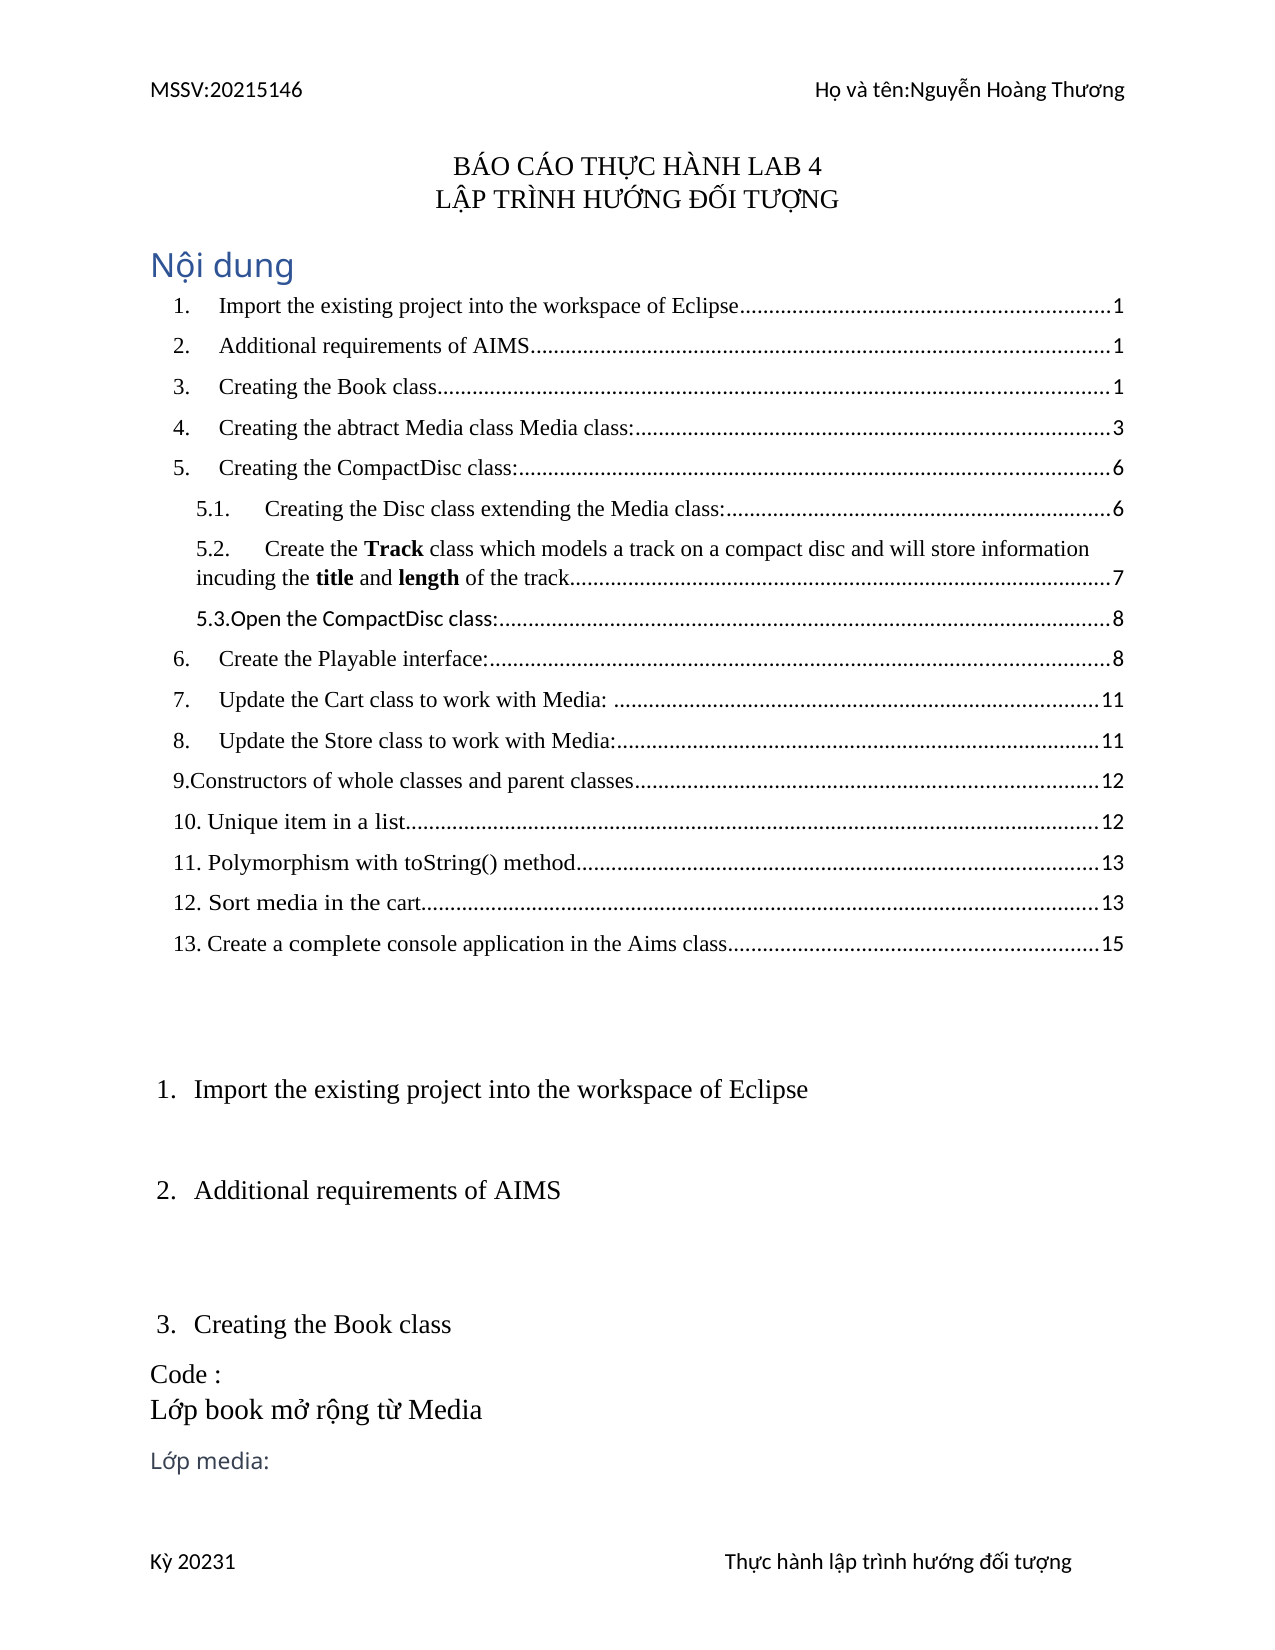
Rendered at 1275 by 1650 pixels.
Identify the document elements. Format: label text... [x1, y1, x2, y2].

list Additional requirements of AIMS [156, 1174, 1125, 1205]
text Code : Lớp book mở rộng từ Media [150, 1358, 1125, 1426]
text Lớp media: [150, 1445, 1125, 1476]
list Creating the Book class [156, 1308, 1125, 1339]
list Import the existing project into the workspace of Eclipse [156, 1074, 1125, 1105]
text BÁO CÁO THỰC HÀNH LAB 4 LẬP TRÌNH HƯỚNG ĐỐI TƯỢNG [150, 150, 1125, 215]
